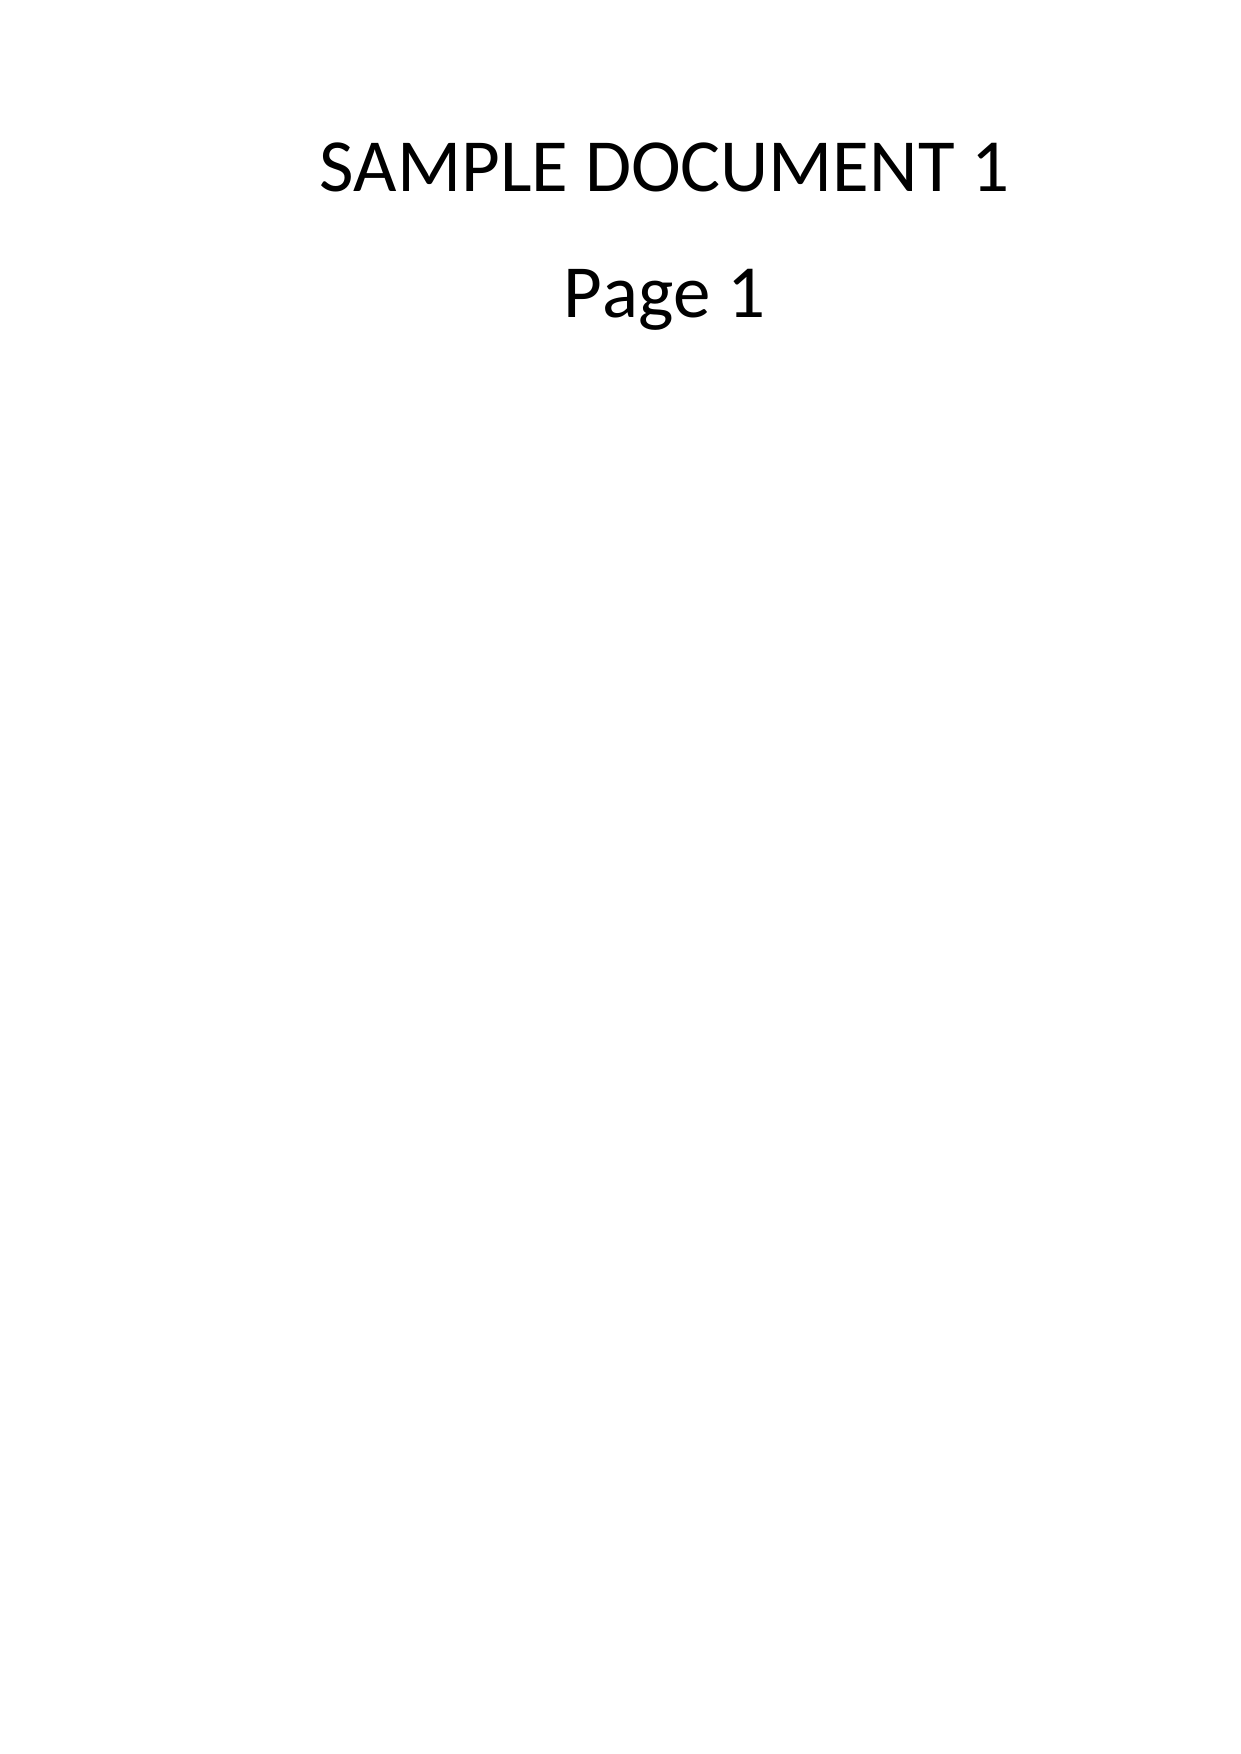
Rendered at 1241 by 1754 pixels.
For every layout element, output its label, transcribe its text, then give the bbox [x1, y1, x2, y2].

text SAMPLE DOCUMENT 1 [177, 118, 1152, 210]
text Page 1 [177, 244, 1152, 336]
